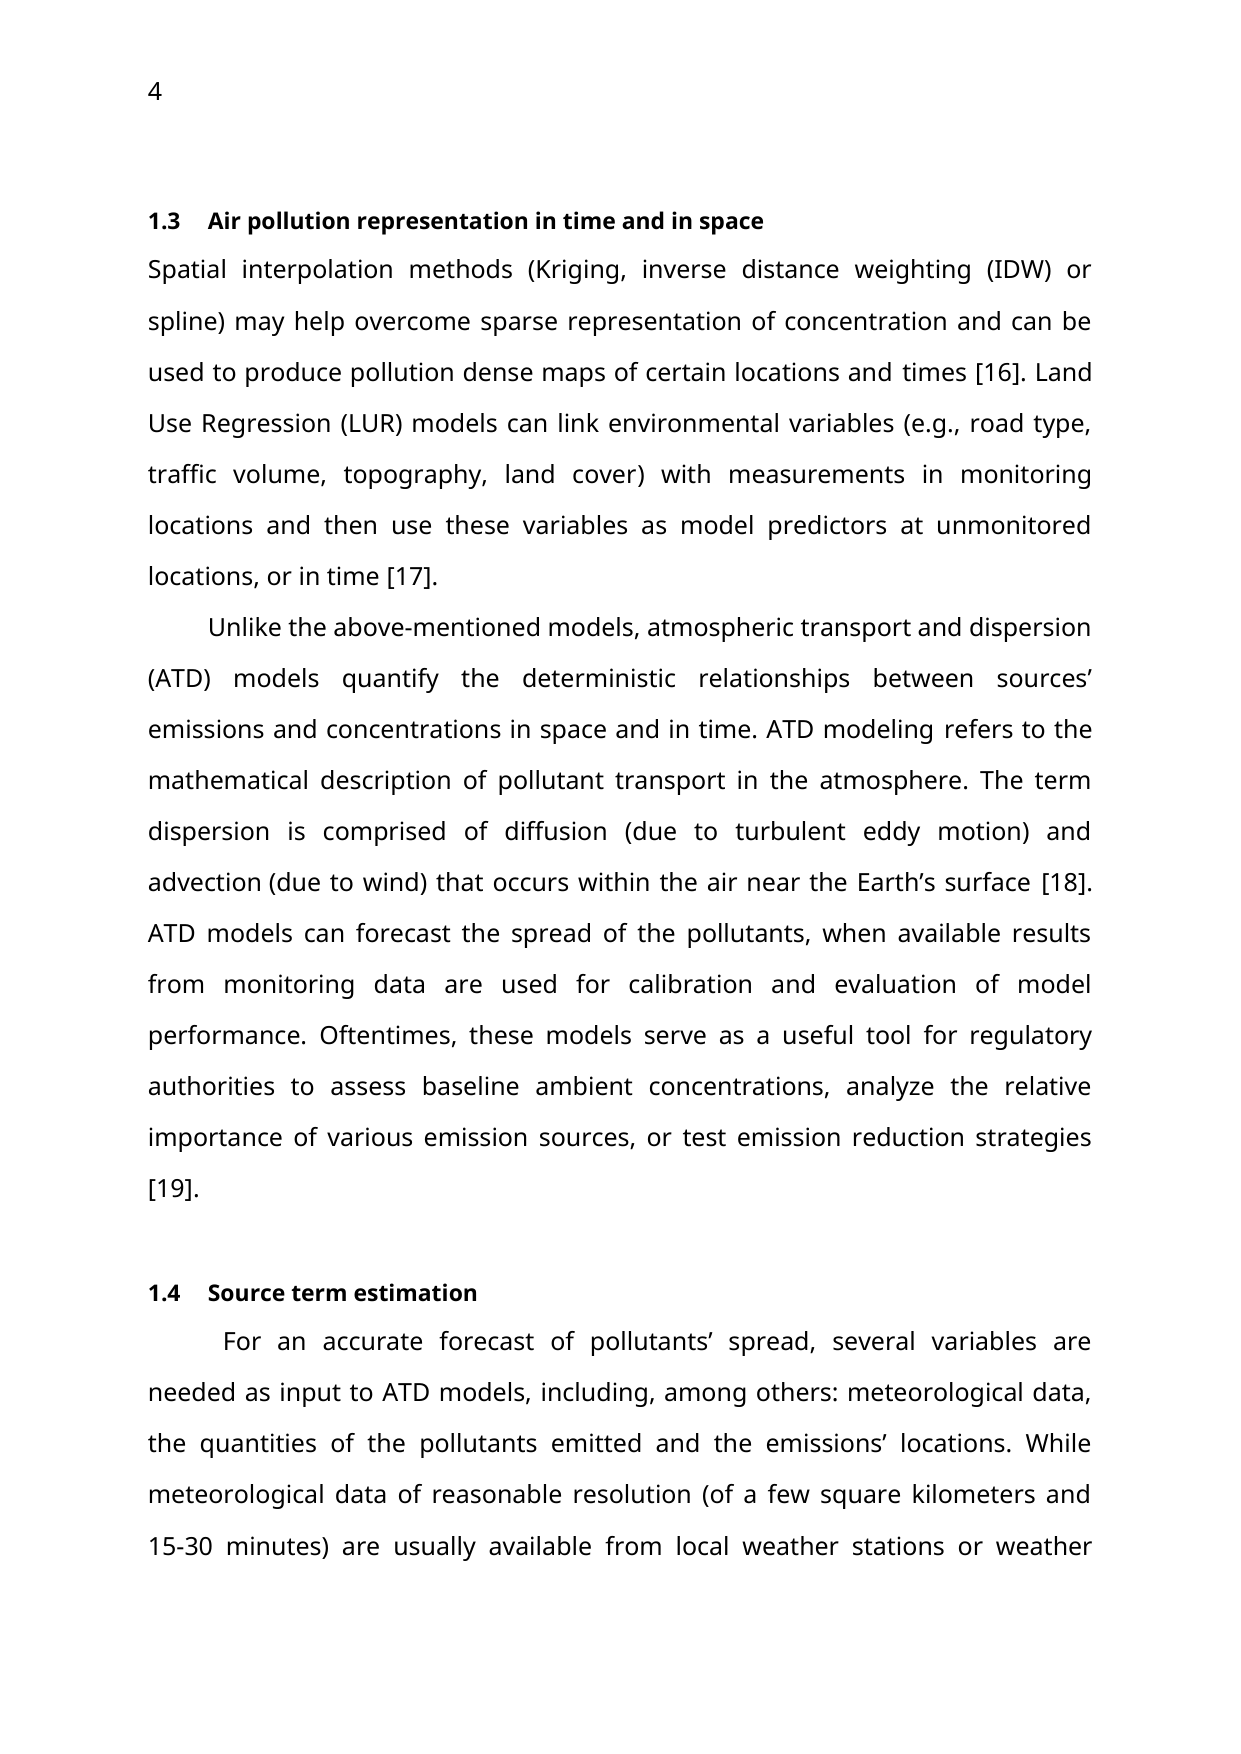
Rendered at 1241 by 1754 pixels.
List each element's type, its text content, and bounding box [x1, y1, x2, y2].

subtitle Air pollution representation in time and in space [148, 205, 1092, 236]
subtitle Source term estimation [148, 1277, 1092, 1308]
text Unlike the above-mentioned models, atmospheric transport and dispersion (ATD) models quantify the deterministic relationships between sources’ emissions and concentrations in space and in time. ATD modeling refers to the mathematical description of pollutant transport in the atmosphere. The term dispersion is comprised of diffusion (due to turbulent eddy motion) and advection (due to wind) that occurs within the air near the Earth’s surface [18]. ATD models can forecast the spread of the pollutants, when available results from monitoring data are used for calibration and evaluation of model performance. Oftentimes, these models serve as a useful tool for regulatory authorities to assess baseline ambient concentrations, analyze the relative importance of various emission sources, or test emission reduction strategies [19]. [148, 609, 1093, 1205]
text Spatial interpolation methods (Kriging, inverse distance weighting (IDW) or spline) may help overcome sparse representation of concentration and can be used to produce pollution dense maps of certain locations and times [16]. Land Use Regression (LUR) models can link environmental variables (e.g., road type, traffic volume, topography, land cover) with measurements in monitoring locations and then use these variables as model predictors at unmonitored locations, or in time [17]. [148, 252, 1093, 592]
